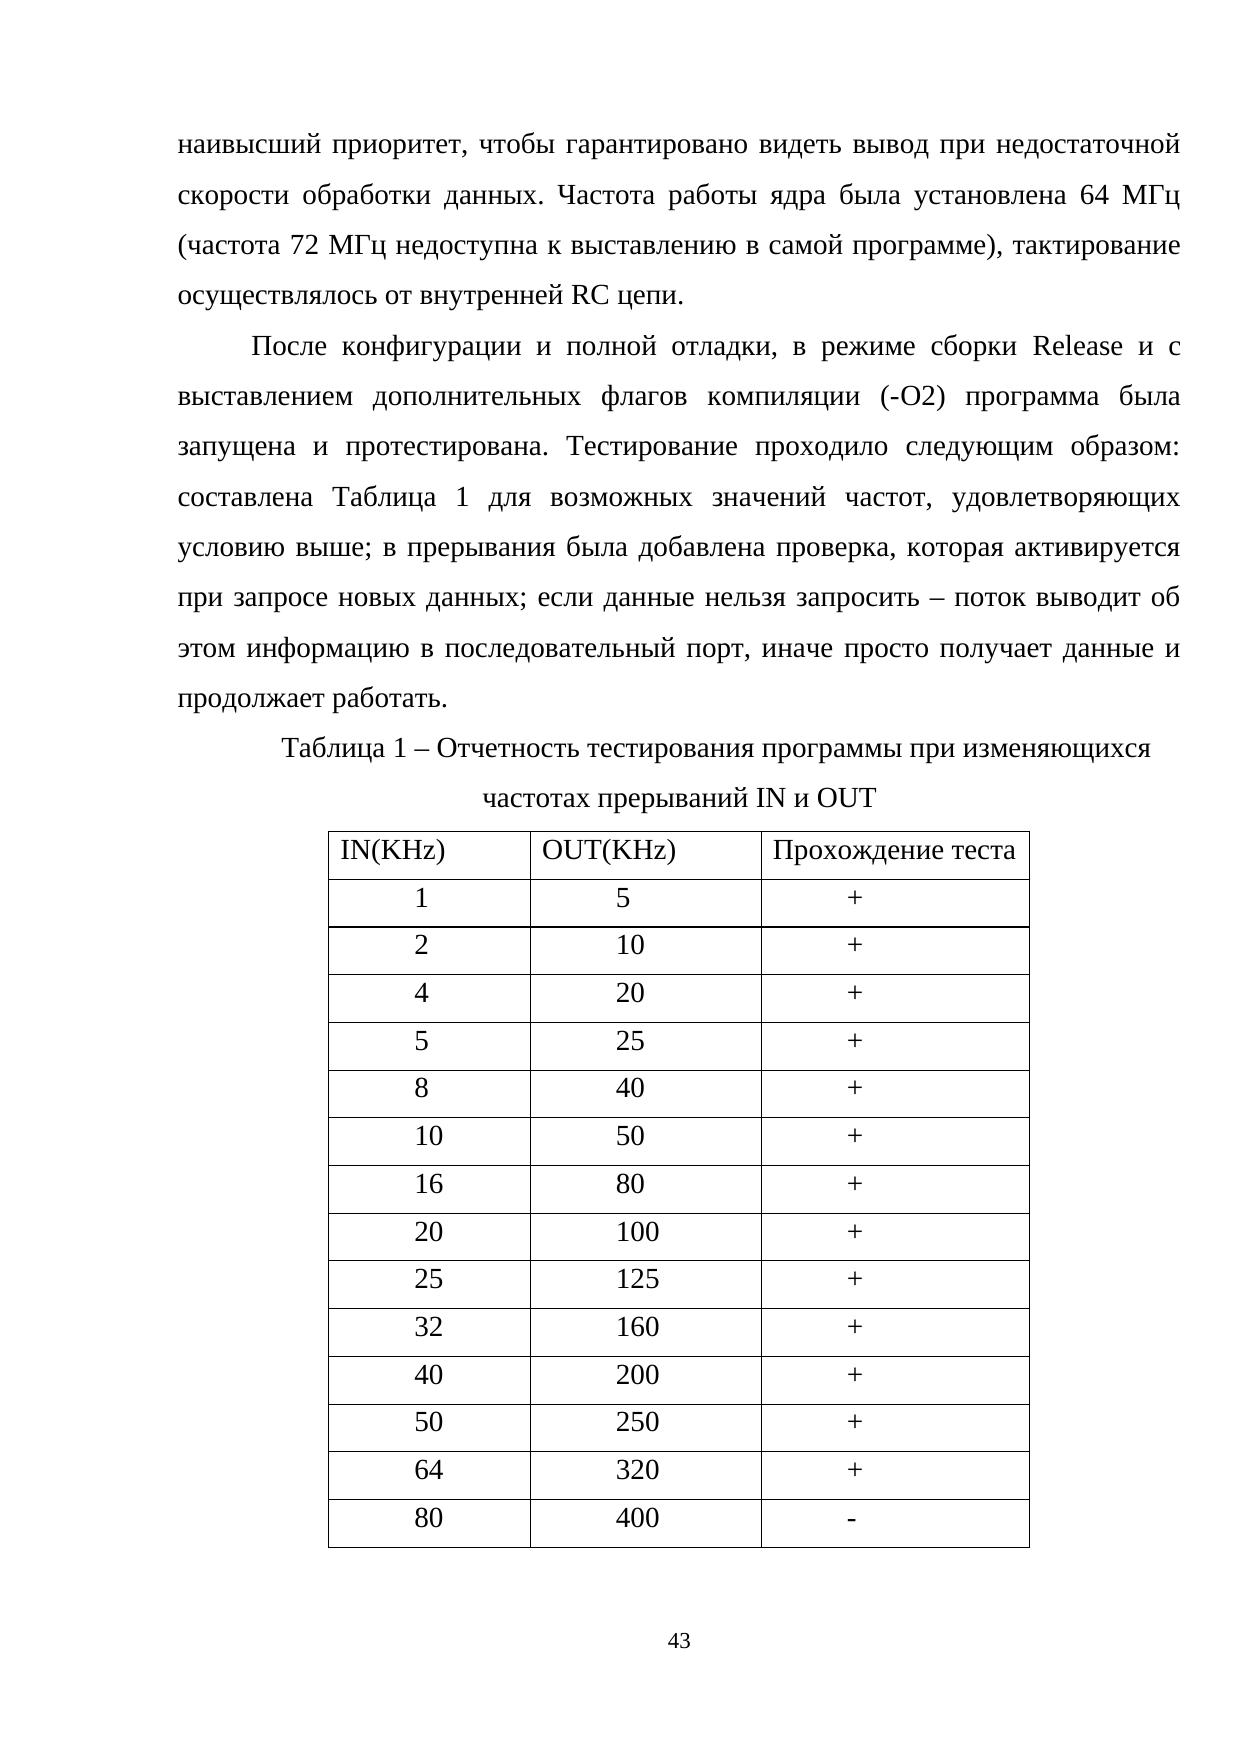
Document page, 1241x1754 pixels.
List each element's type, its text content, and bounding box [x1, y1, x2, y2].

table_cell 250 [531, 1405, 761, 1451]
table_cell - [762, 1500, 1029, 1547]
table_cell 25 [329, 1261, 530, 1308]
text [177, 127, 1181, 311]
table_header IN(KHz) [329, 832, 530, 879]
table_cell 8 [329, 1071, 530, 1117]
table_cell 16 [329, 1166, 530, 1213]
table_cell 80 [329, 1500, 530, 1547]
table_cell 20 [531, 975, 761, 1022]
table_cell 10 [531, 928, 761, 974]
table_cell 400 [531, 1500, 761, 1547]
table_header Прохождение теста [762, 832, 1029, 879]
table_cell + [762, 1118, 1029, 1165]
table_cell + [762, 975, 1029, 1022]
table_cell 64 [329, 1452, 530, 1499]
text Таблица 1 – Отчетность тестирования программы при изменяющихся частотах прерываний IN и OUT [177, 730, 1181, 814]
table_cell + [762, 880, 1029, 926]
table_cell 5 [329, 1023, 530, 1069]
table_cell 4 [329, 975, 530, 1022]
table_cell 40 [531, 1071, 761, 1117]
table_cell + [762, 1166, 1029, 1213]
table_cell 20 [329, 1214, 530, 1260]
table_cell + [762, 1261, 1029, 1308]
table_cell 1 [329, 880, 530, 926]
table_cell 5 [531, 880, 761, 926]
table_cell + [762, 1452, 1029, 1499]
text После конфигурации и полной отладки, в режиме сборки Release и с выставлением дополнительных флагов компиляции (-O2) программа была запущена и протестирована. Тестирование проходило следующим образом: составлена Таблица 1 для возможных значений частот, удовлетворяющих условию выше; в прерывания была добавлена проверка, которая активируется при запросе новых данных; если данные нельзя запросить – поток выводит об этом информацию в последовательный порт, иначе просто получает данные и продолжает работать. [177, 328, 1181, 713]
table_cell 25 [531, 1023, 761, 1069]
table_cell 32 [329, 1309, 530, 1356]
table_cell + [762, 928, 1029, 974]
table_cell 200 [531, 1357, 761, 1403]
table_cell + [762, 1071, 1029, 1117]
table_cell + [762, 1023, 1029, 1069]
table_cell 100 [531, 1214, 761, 1260]
table_cell 40 [329, 1357, 530, 1403]
table_cell 50 [531, 1118, 761, 1165]
table_cell + [762, 1309, 1029, 1356]
table_cell 80 [531, 1166, 761, 1213]
table_cell + [762, 1405, 1029, 1451]
table_cell + [762, 1357, 1029, 1403]
table_cell 50 [329, 1405, 530, 1451]
table_cell 2 [329, 928, 530, 974]
table_cell + [762, 1214, 1029, 1260]
table_cell 160 [531, 1309, 761, 1356]
table_cell 320 [531, 1452, 761, 1499]
table_header OUT(KHz) [531, 832, 761, 879]
table_cell 10 [329, 1118, 530, 1165]
table_cell 125 [531, 1261, 761, 1308]
